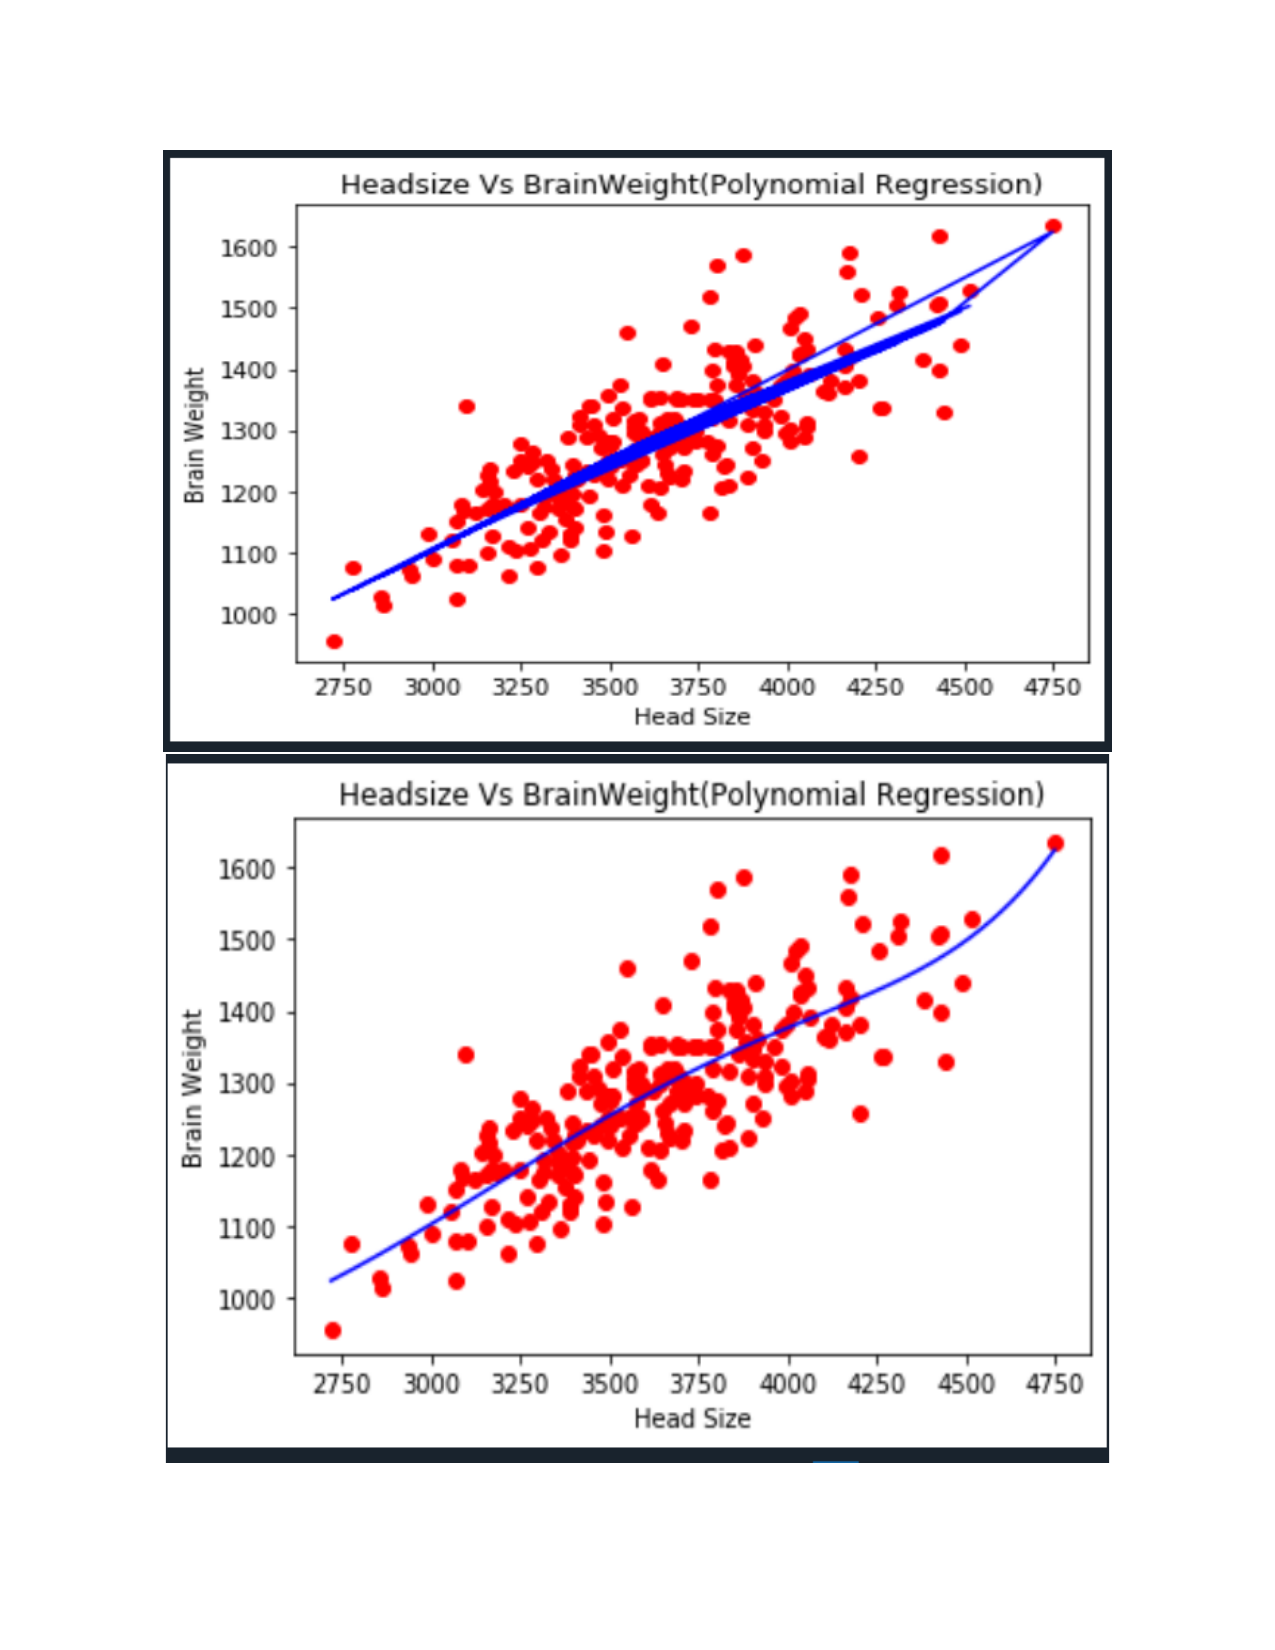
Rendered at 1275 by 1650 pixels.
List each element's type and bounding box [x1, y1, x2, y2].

picture [163, 150, 1112, 752]
picture [165, 754, 1110, 1463]
